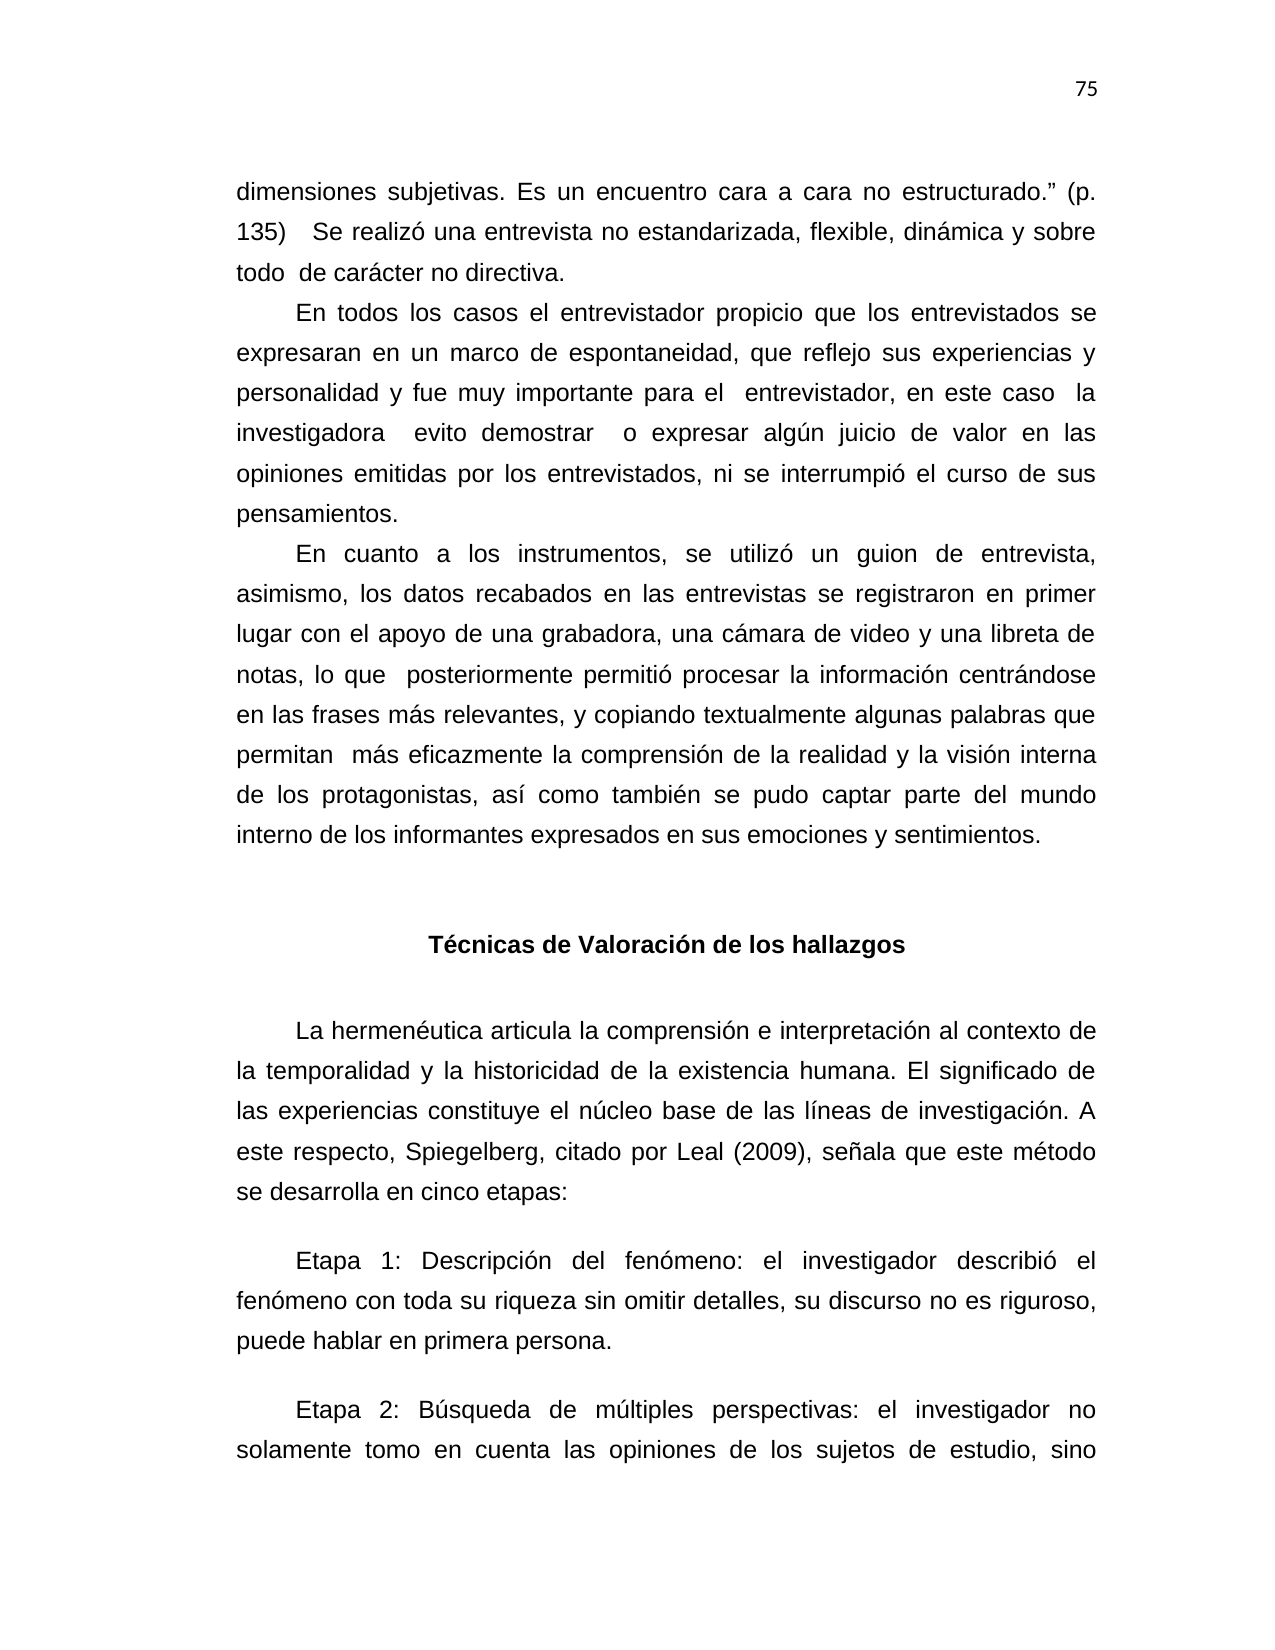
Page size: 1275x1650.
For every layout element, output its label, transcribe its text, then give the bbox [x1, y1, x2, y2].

subtitle Técnicas de Valoración de los hallazgos [236, 930, 1098, 958]
text En cuanto a los instrumentos, se utilizó un guion de entrevista, asimismo, los datos recabados en las entrevistas se registraron en primer lugar con el apoyo de una grabadora, una cámara de video y una libreta de notas, lo que posteriormente permitió procesar la información centrándose en las frases más relevantes, y copiando textualmente algunas palabras que permitan más eficazmente la comprensión de la realidad y la visión interna de los protagonistas, así como también se pudo captar parte del mundo interno de los informantes expresados en sus emociones y sentimientos. [236, 539, 1098, 849]
text En todos los casos el entrevistador propicio que los entrevistados se expresaran en un marco de espontaneidad, que reflejo sus experiencias y personalidad y fue muy importante para el entrevistador, en este caso la investigadora evito demostrar o expresar algún juicio de valor en las opiniones emitidas por los entrevistados, ni se interrumpió el curso de sus pensamientos. [236, 298, 1098, 528]
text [236, 1395, 1098, 1464]
text La hermenéutica articula la comprensión e interpretación al contexto de la temporalidad y la historicidad de la existencia humana. El significado de las experiencias constituye el núcleo base de las líneas de investigación. A este respecto, Spiegelberg, citado por Leal (2009), señala que este método se desarrolla en cinco etapas: [236, 1016, 1098, 1206]
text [236, 177, 1098, 286]
text Etapa 1: Descripción del fenómeno: el investigador describió el fenómeno con toda su riqueza sin omitir detalles, su discurso no es riguroso, puede hablar en primera persona. [236, 1246, 1098, 1355]
